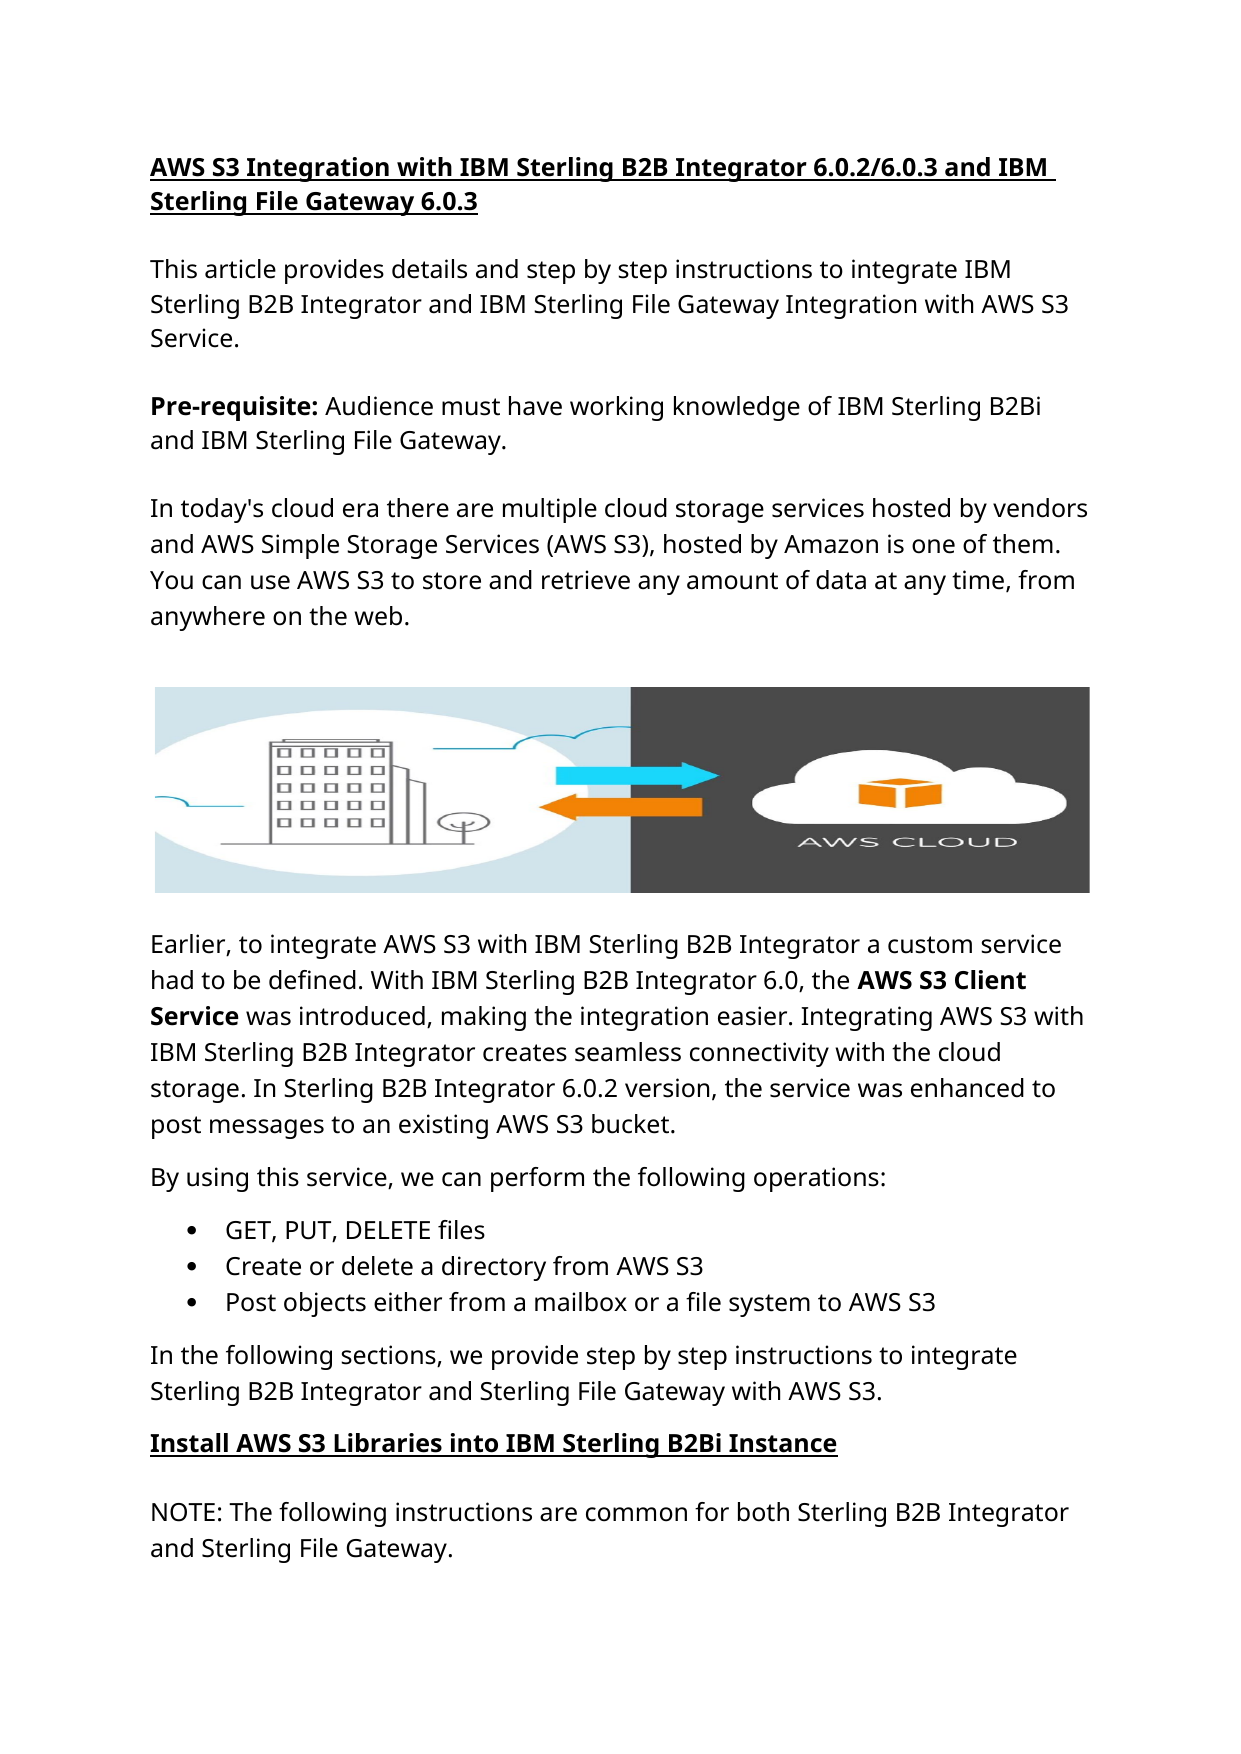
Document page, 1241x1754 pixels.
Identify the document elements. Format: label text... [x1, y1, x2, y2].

text In today's cloud era there are multiple cloud storage services hosted by vendors and AWS Simple Storage Services (AWS S3), hosted by Amazon is one of them. You can use AWS S3 to store and retrieve any amount of data at any time, from anywhere on the web. [150, 491, 1090, 633]
text Earlier, to integrate AWS S3 with IBM Sterling B2B Integrator a custom service had to be defined. With IBM Sterling B2B Integrator 6.0, the AWS S3 Client Service was introduced, making the integration easier. Integrating AWS S3 with IBM Sterling B2B Integrator creates seamless connectivity with the cloud storage. In Sterling B2B Integrator 6.0.2 version, the service was enhanced to post messages to an existing AWS S3 bucket. [150, 927, 1090, 1141]
list Create or delete a directory from AWS S3 [187, 1248, 1090, 1283]
picture [150, 685, 1090, 893]
text In the following sections, we provide step by step instructions to integrate Sterling B2B Integrator and Sterling File Gateway with AWS S3. [150, 1337, 1090, 1407]
list Post objects either from a mailbox or a file system to AWS S3 [187, 1284, 1090, 1319]
text Pre-requisite: Audience must have working knowledge of IBM Sterling B2Bi and IBM Sterling File Gateway. [150, 388, 1090, 457]
text NOTE: The following instructions are common for both Sterling B2B Integrator and Sterling File Gateway. [150, 1494, 1090, 1564]
text Install AWS S3 Libraries into IBM Sterling B2Bi Instance [150, 1426, 1090, 1460]
list GET, PUT, DELETE files [187, 1212, 1090, 1247]
text AWS S3 Integration with IBM Sterling B2B Integrator 6.0.2/6.0.3 and IBM Sterling File Gateway 6.0.3 [150, 150, 1090, 218]
text This article provides details and step by step instructions to integrate IBM Sterling B2B Integrator and IBM Sterling File Gateway Integration with AWS S3 Service. [150, 252, 1090, 354]
text By using this service, we can perform the following operations: [150, 1160, 1090, 1194]
